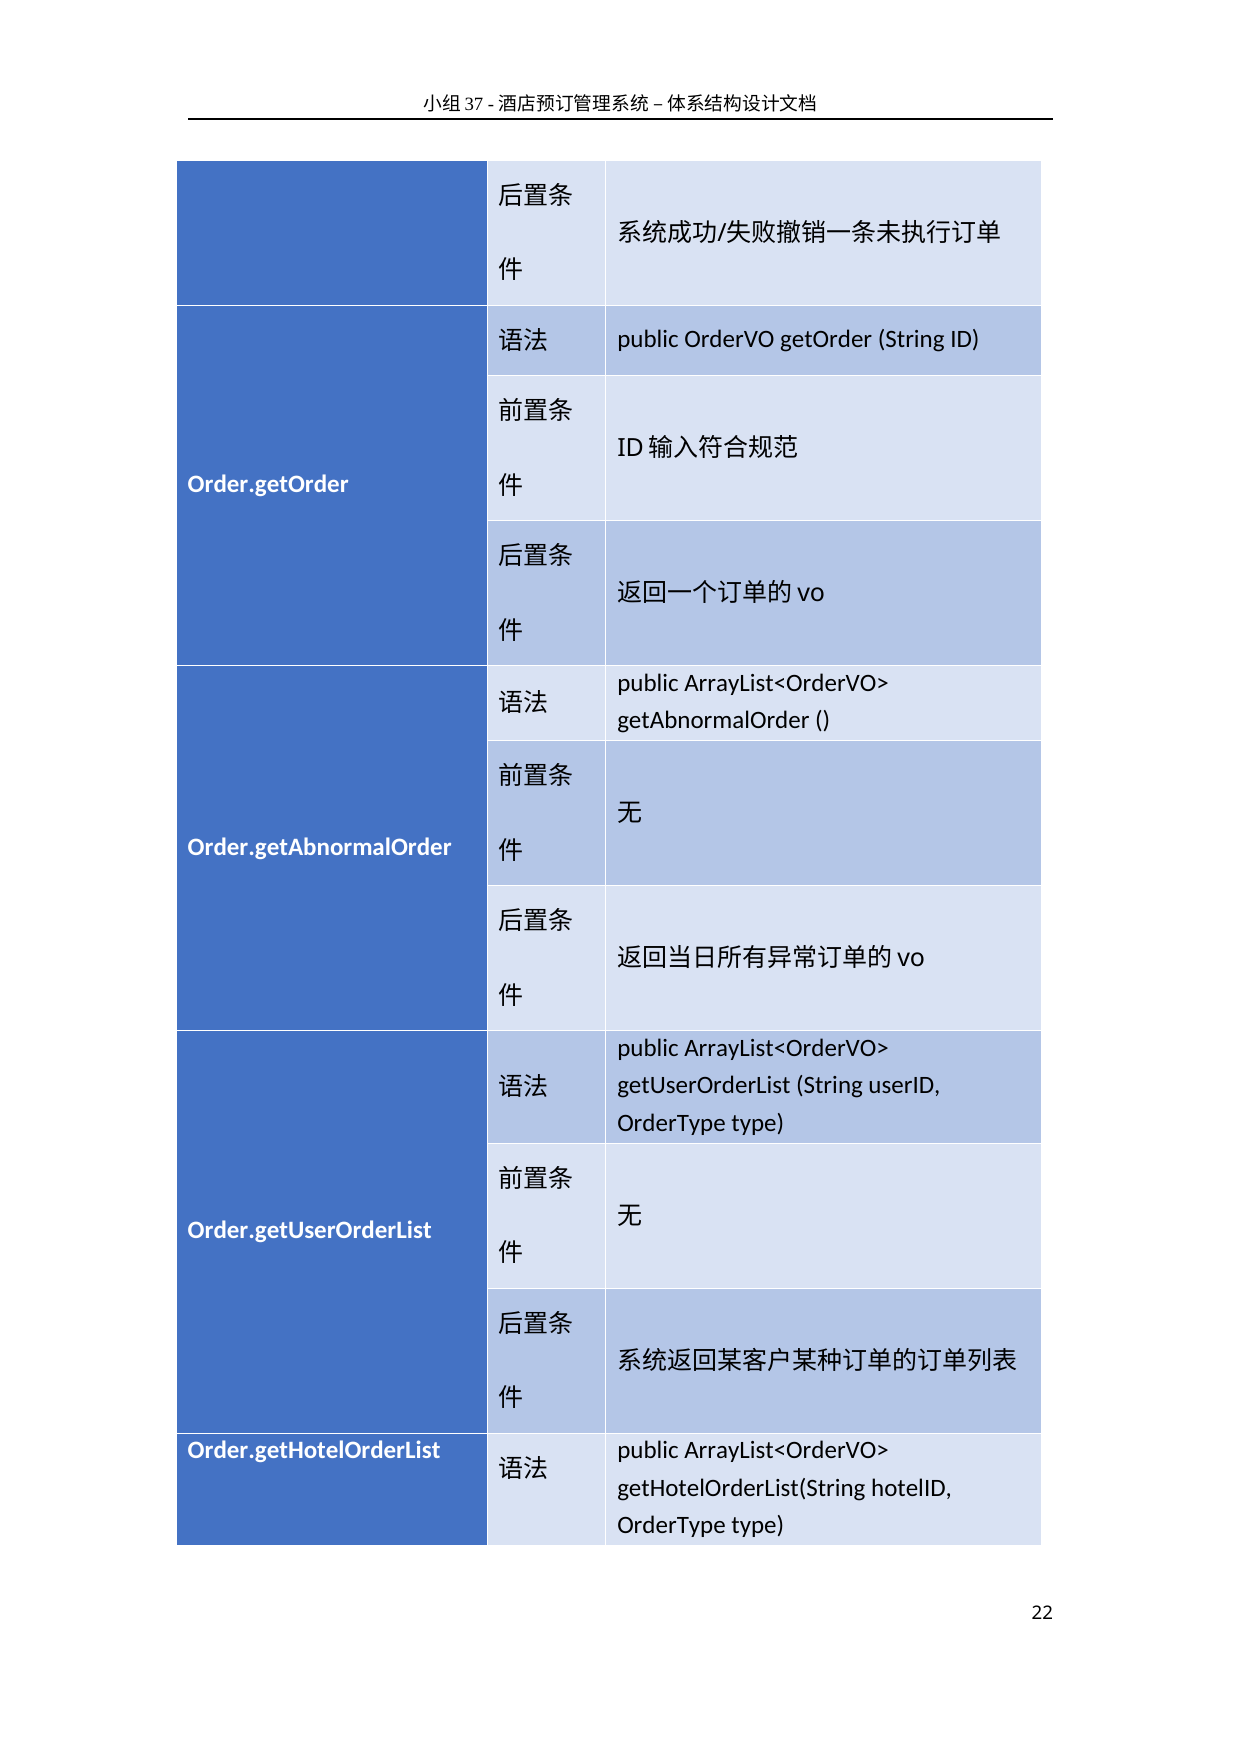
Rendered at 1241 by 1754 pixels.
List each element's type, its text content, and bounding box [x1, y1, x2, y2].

table_cell 系统返回某客户某种订单的订单列表 [606, 1289, 1041, 1433]
table_cell 前置条件 [488, 741, 605, 885]
table_cell 前置条件 [488, 376, 605, 520]
table_cell 系统成功/失败撤销一条未执行订单 [606, 161, 1041, 305]
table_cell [177, 1434, 487, 1545]
table_cell 后置条件 [488, 1289, 605, 1433]
table_cell Order.getOrder [177, 306, 487, 665]
table_cell public ArrayList<OrderVO> getHotelOrderList(String hotelID, OrderType type) [606, 1434, 1041, 1545]
table_cell 前置条件 [488, 1144, 605, 1288]
table_cell 语法 [488, 1031, 605, 1143]
table_cell 后置条件 [488, 886, 605, 1030]
table_cell Order.getAbnormalOrder [177, 666, 487, 1030]
table_cell public OrderVO getOrder (String ID) [606, 306, 1041, 375]
table_cell 无 [606, 741, 1041, 885]
table_cell 后置条件 [488, 161, 605, 305]
table_cell 语法 [488, 1434, 605, 1545]
table_cell public ArrayList<OrderVO> getUserOrderList (String userID, OrderType type) [606, 1031, 1041, 1143]
table_cell public ArrayList<OrderVO> getAbnormalOrder () [606, 666, 1041, 740]
table_cell Order.getUserOrderList [177, 1031, 487, 1433]
table_cell 无 [606, 1144, 1041, 1288]
table_cell 后置条件 [488, 521, 605, 665]
table_cell 语法 [488, 666, 605, 740]
table_cell 返回一个订单的vo [606, 521, 1041, 665]
table_cell 返回当日所有异常订单的vo [606, 886, 1041, 1030]
table_cell ID输入符合规范 [606, 376, 1041, 520]
table_cell 语法 [488, 306, 605, 375]
